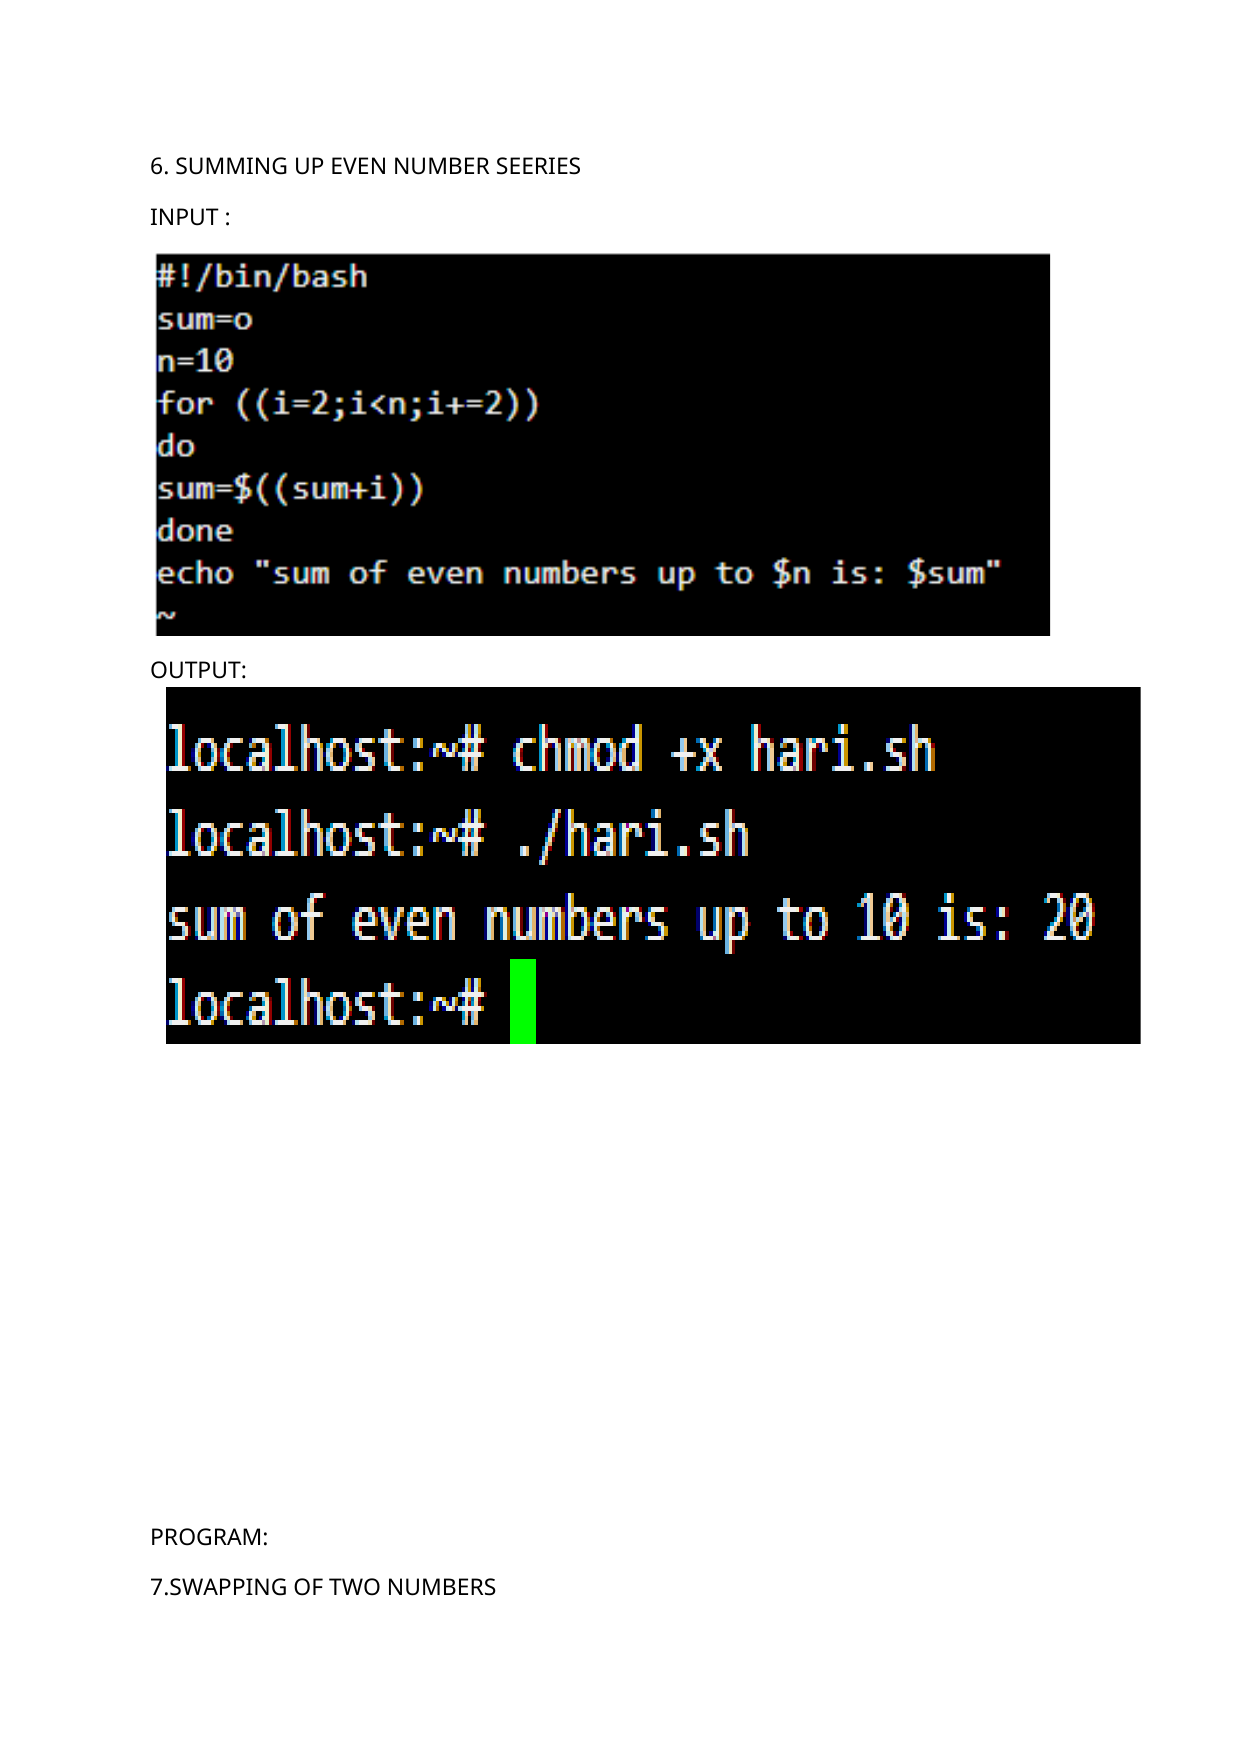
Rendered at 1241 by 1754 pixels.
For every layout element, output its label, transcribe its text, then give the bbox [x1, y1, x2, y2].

text 7.SWAPPING OF TWO NUMBERS [150, 1571, 1090, 1602]
text PROGRAM: [150, 1521, 1090, 1552]
text INPUT : [150, 200, 1090, 232]
text 6. SUMMING UP EVEN NUMBER SEERIES [150, 150, 1090, 181]
picture [150, 250, 1050, 636]
picture [150, 687, 1141, 1049]
text OUTPUT: [150, 654, 1090, 687]
